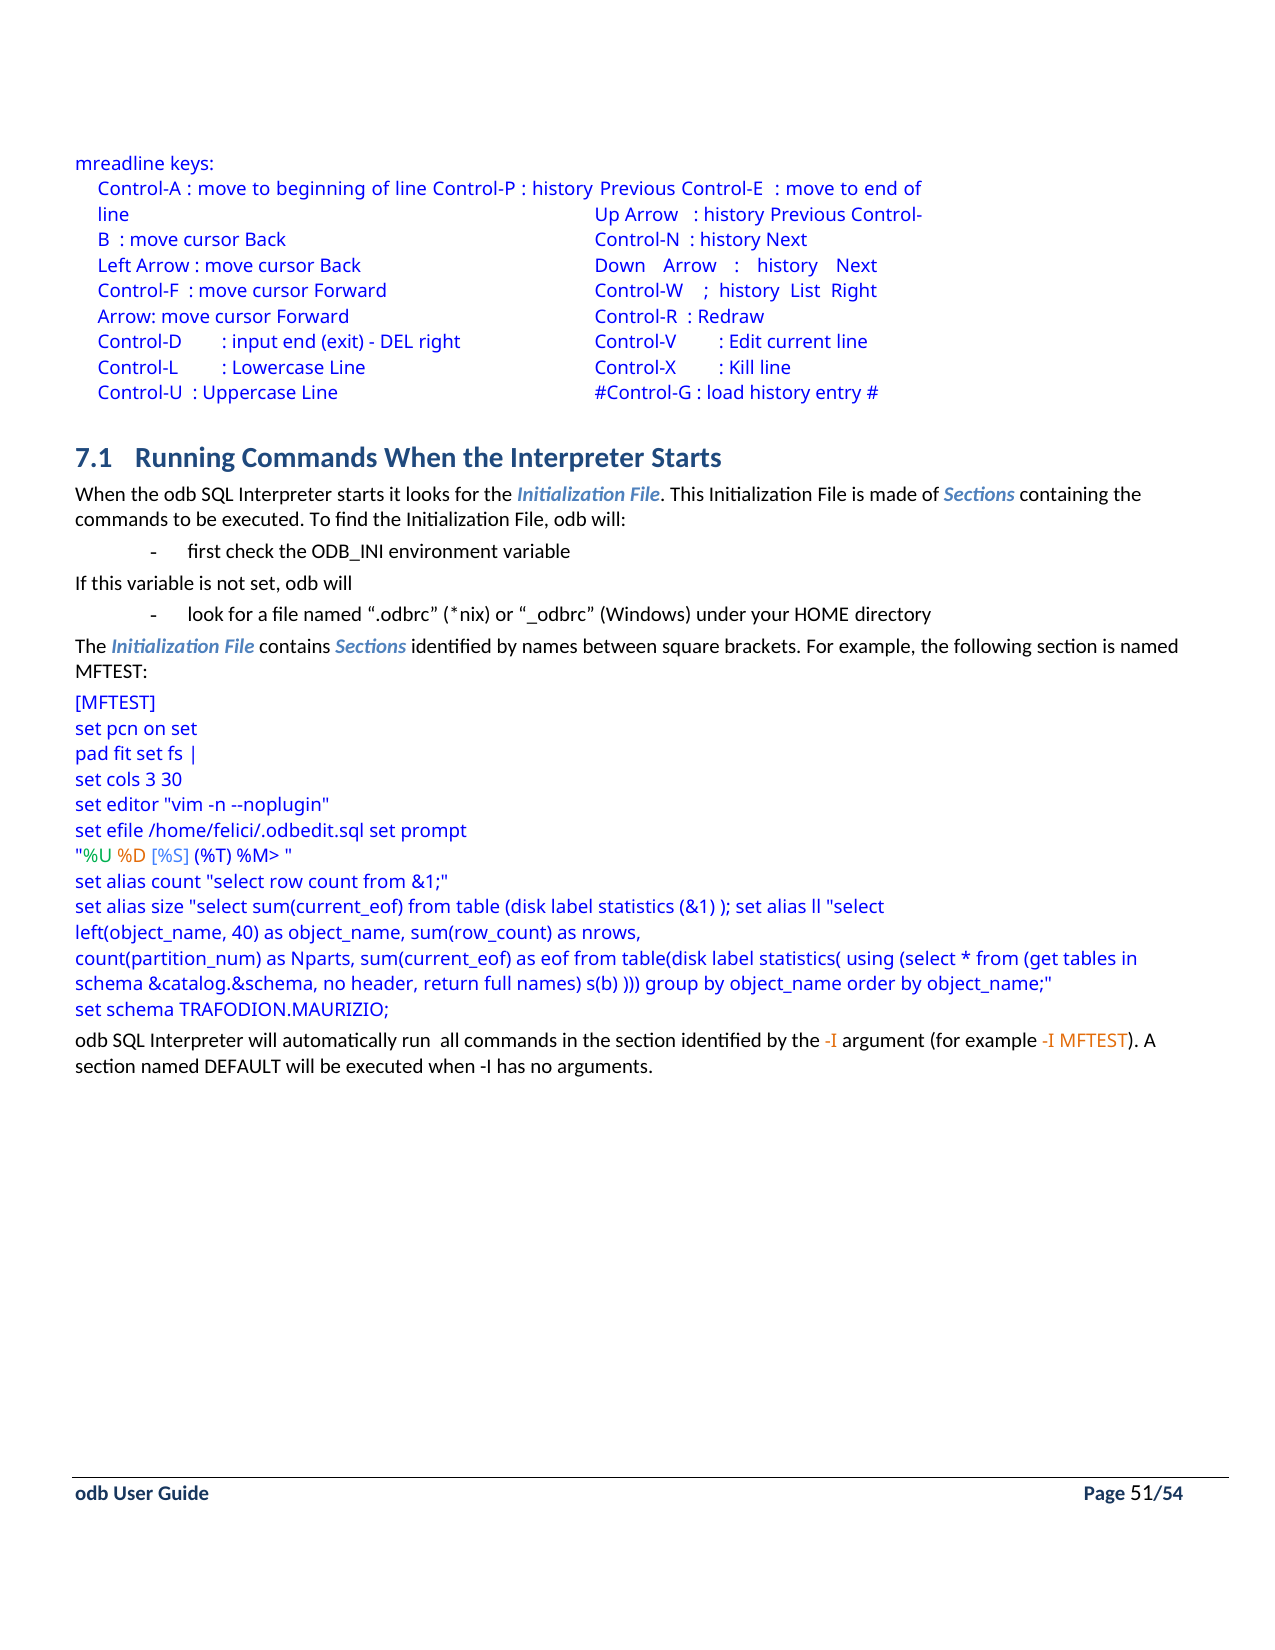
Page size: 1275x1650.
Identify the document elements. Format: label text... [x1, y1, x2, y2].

text set pcn on set pad fit set fs | [75, 715, 201, 766]
text The Initialization File contains Sections identified by names between square brackets. For example, the following section is named MFTEST: [75, 633, 1221, 684]
text When the odb SQL Interpreter starts it looks for the Initialization File. This Initialization File is made of Sections containing the commands to be executed. To find the Initialization File, odb will: [75, 481, 1221, 532]
text mreadline keys: [75, 150, 1221, 175]
text set editor "vim -n --noplugin" [75, 792, 1221, 817]
subtitle Running Commands When the Interpreter Starts [75, 439, 1221, 475]
text Control-A : move to beginning of line Control-P : history Previous Control-E : move to end of line Up Arrow : history Previous Control-B : move cursor Back Control-N : history Next [97, 175, 922, 252]
list look for a file named “.odbrc” (*nix) or “_odbrc” (Windows) under your HOME directory [150, 601, 1221, 627]
text set schema TRAFODION.MAURIZIO; [75, 996, 1221, 1021]
text odb SQL Interpreter will automatically run all commands in the section identified by the -I argument (for example -I MFTEST). A section named DEFAULT will be executed when -I has no arguments. [75, 1028, 1221, 1079]
text set alias size "select sum(current_eof) from table (disk label statistics (&1) ); set alias ll "select left(object_name, 40) as object_name, sum(row_count) as nrows, [75, 894, 1012, 945]
text Control-U : Uppercase Line #Control-G : load history entry # [97, 379, 1242, 405]
text [MFTEST] [75, 690, 1221, 715]
text set cols 3 30 [75, 766, 1221, 792]
text count(partition_num) as Nparts, sum(current_eof) as eof from table(disk label statistics( using (select * from (get tables in schema &catalog.&schema, no header, return full names) s(b) ))) group by object_name order by object_name;" [75, 945, 1198, 996]
text Left Arrow : move cursor Back Down Arrow : history Next Control-F : move cursor Forward Control-W ; history List Right Arrow: move cursor Forward Control-R : Redraw [97, 252, 877, 328]
text set efile /home/felici/.odbedit.sql set prompt "%U %D [%S] (%T) %M> " [75, 817, 478, 868]
text set alias count "select row count from &1;" [75, 868, 1221, 894]
list first check the ODB_INI environment variable If this variable is not set, odb will [75, 538, 571, 595]
text Control-D : input end (exit) - DEL right Control-V : Edit current line Control-L : Lowercase Line Control-X : Kill line [97, 328, 933, 379]
